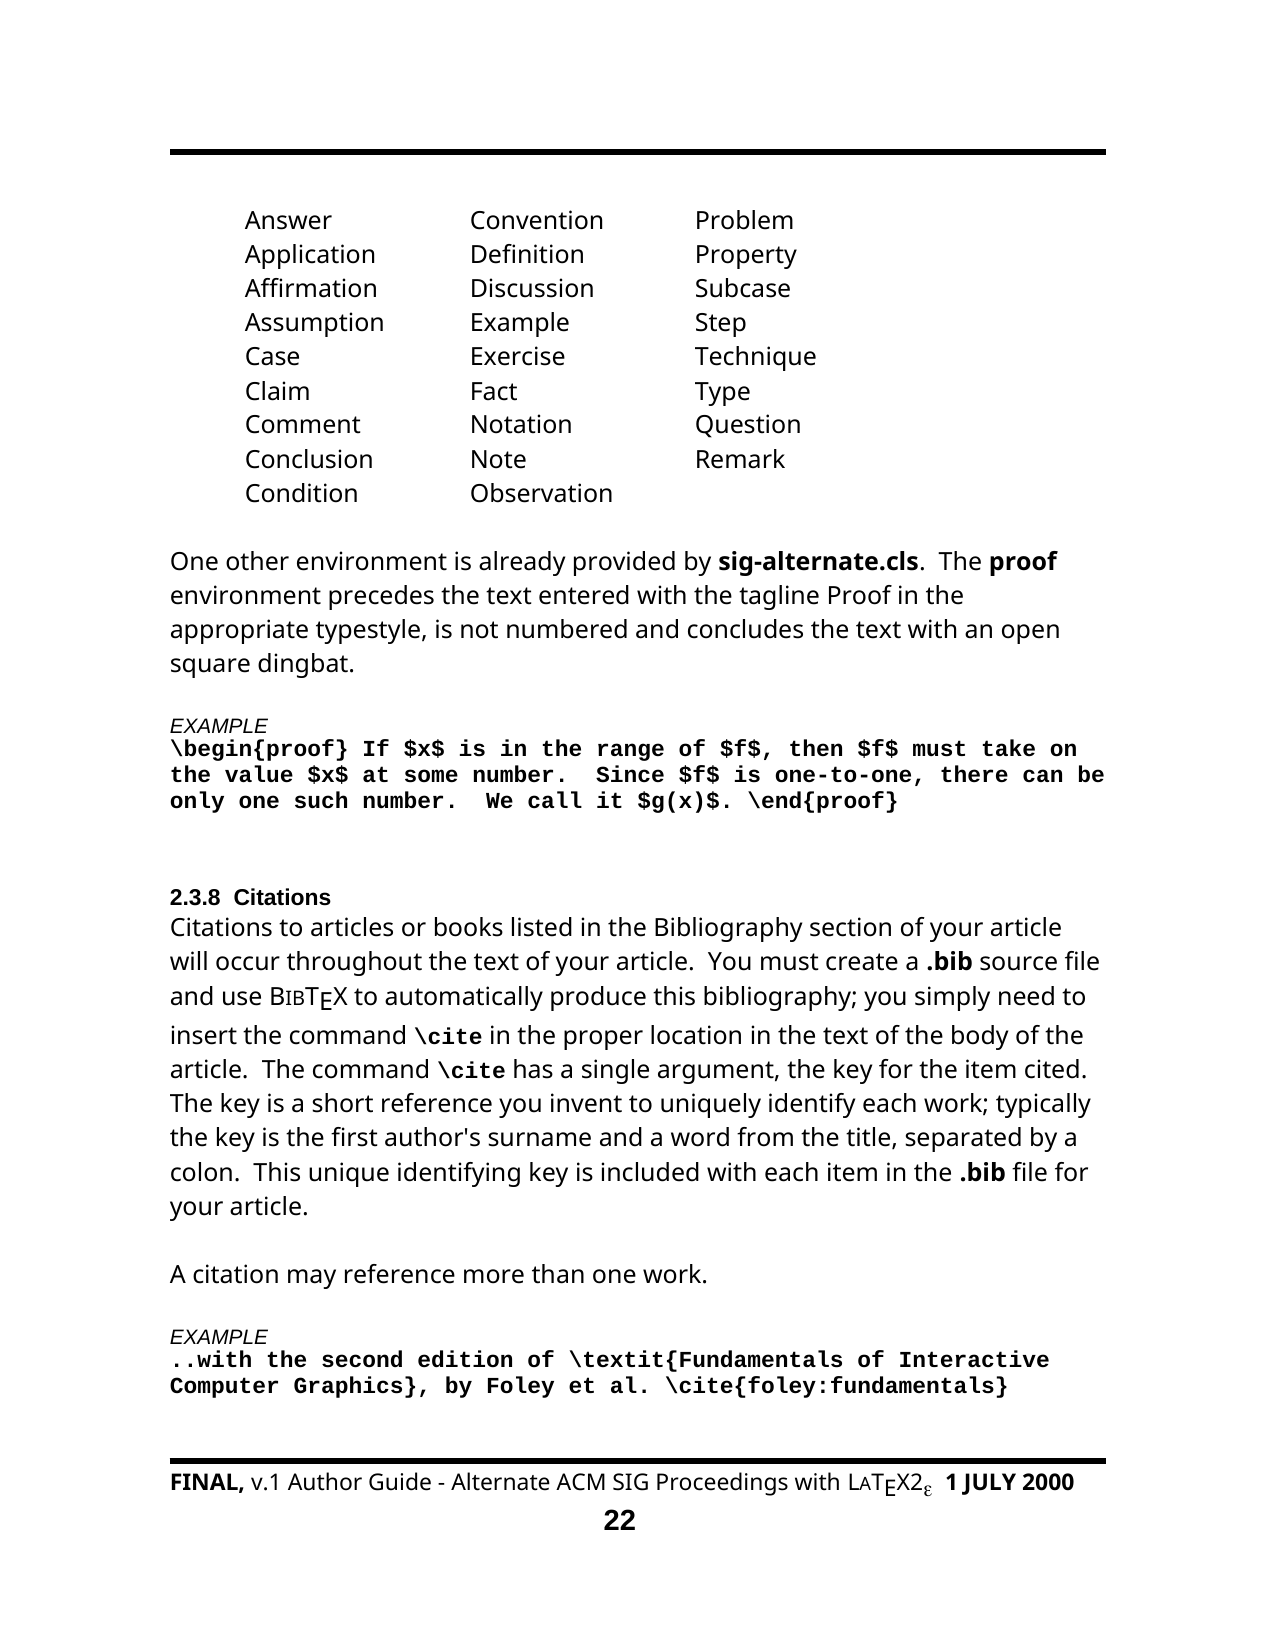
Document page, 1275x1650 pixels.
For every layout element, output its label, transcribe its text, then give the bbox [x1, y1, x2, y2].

text Comment Notation Question [169, 407, 1106, 441]
text ..with the second edition of \textit{Fundamentals of Interactive Computer Graphics}, by Foley et al. \cite{foley:fundamentals} [169, 1348, 1106, 1400]
text Application Definition Property [169, 237, 1106, 271]
text EXAMPLE [169, 1324, 1106, 1348]
text Conclusion Note Remark [169, 441, 1106, 475]
text Citations to articles or books listed in the Bibliography section of your article will occur throughout the text of your article. You must create a .bib source file and use BibTeX to automatically produce this bibliography; you simply need to insert the command \cite in the proper location in the text of the body of the article. The command \cite has a single argument, the key for the item cited. The key is a short reference you invent to uniquely identify each work; typically the key is the first author's surname and a word from the title, separated by a colon. This unique identifying key is included with each item in the .bib file for your article. [169, 910, 1106, 1222]
text Answer Convention Problem [169, 203, 1106, 237]
text Case Exercise Technique [169, 339, 1106, 373]
text Condition Observation [169, 475, 1106, 509]
text A citation may reference more than one work. [169, 1256, 1106, 1290]
text \begin{proof} If $x$ is in the range of $f$, then $f$ must take on the value $x$ at some number. Since $f$ is one-to-one, there can be only one such number. We call it $g(x)$. \end{proof} [169, 738, 1106, 816]
text One other environment is already provided by sig-alternate.cls. The proof environment precedes the text entered with the tagline Proof in the appropriate typestyle, is not numbered and concludes the text with an open square dingbat. [169, 543, 1106, 680]
text Affirmation Discussion Subcase [169, 271, 1106, 305]
text Claim Fact Type [169, 373, 1106, 407]
text 2.3.8 Citations [169, 884, 1106, 910]
text Assumption Example Step [169, 305, 1106, 339]
text EXAMPLE [169, 714, 1106, 738]
